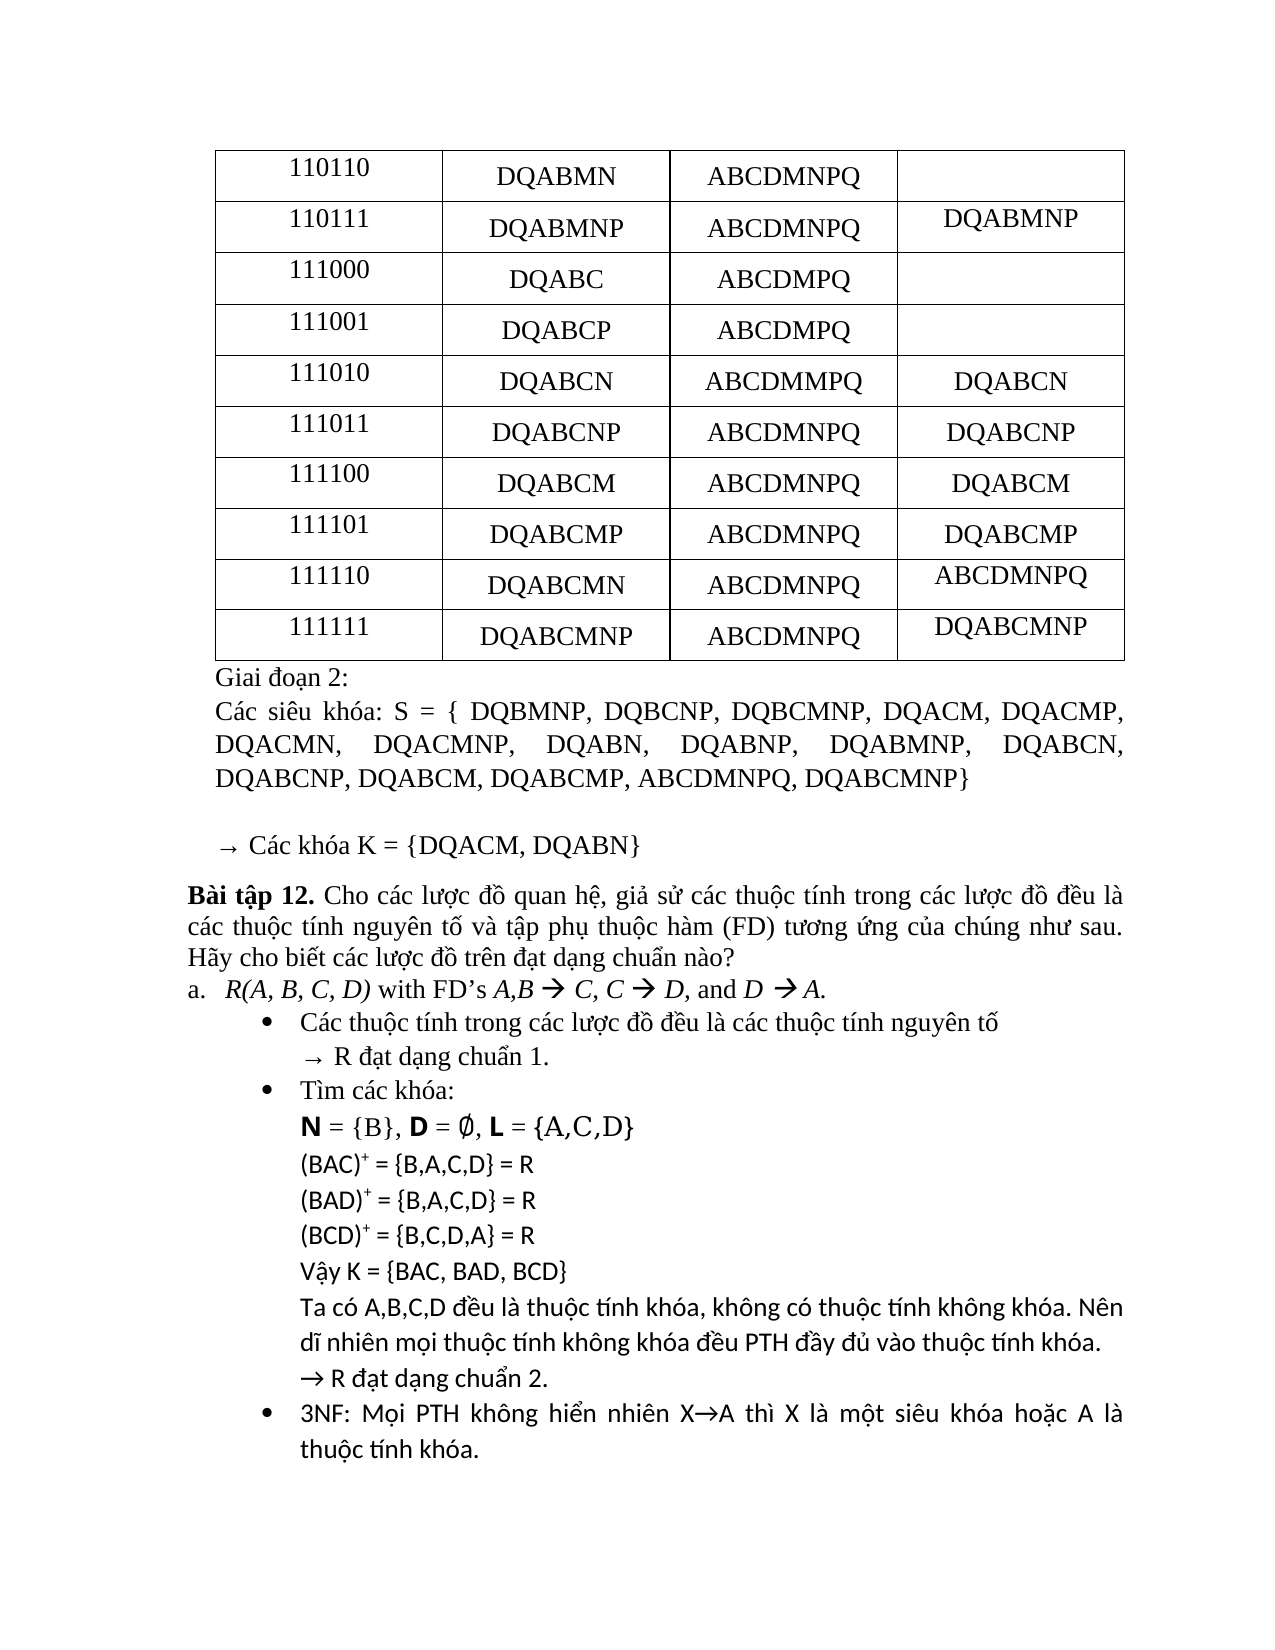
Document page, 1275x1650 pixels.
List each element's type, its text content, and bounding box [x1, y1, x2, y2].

table_cell [898, 305, 1124, 355]
table_cell [898, 253, 1124, 303]
table_cell DQABCM [898, 458, 1124, 507]
table_cell ABCDMNPQ [671, 610, 897, 660]
table_cell ABCDMNPQ [671, 202, 897, 252]
table_cell DQABMNP [443, 202, 669, 252]
table_cell DQABCMN [443, 560, 669, 609]
list → R đạt dạng chuẩn 2. [300, 1361, 1125, 1394]
table_cell ABCDMNPQ [898, 560, 1124, 609]
list Các thuộc tính trong các lược đồ đều là các thuộc tính nguyên tố [262, 1006, 1125, 1038]
table_cell ABCDMNPQ [671, 509, 897, 558]
table_cell ABCDMNPQ [671, 151, 897, 201]
list Tìm các khóa: [262, 1074, 1125, 1105]
table_cell 110110 [216, 151, 442, 201]
table_cell DQABCMNP [898, 610, 1124, 660]
list 3NF: Mọi PTH không hiển nhiên X→A thì X là một siêu khóa hoặc A là thuộc tính khóa. [262, 1397, 1125, 1465]
table_cell ABCDMNPQ [671, 407, 897, 457]
table_cell ABCDMNPQ [671, 560, 897, 609]
table_cell ABCDMPQ [671, 253, 897, 303]
list Giai đoạn 2: [215, 661, 1125, 692]
table_cell DQABCM [443, 458, 669, 507]
table_cell DQABCMP [898, 509, 1124, 558]
table_cell DQABCMP [443, 509, 669, 558]
list Vậy K = {BAC, BAD, BCD} [300, 1254, 1125, 1287]
table_cell DQABCP [443, 305, 669, 355]
list R(A, B, C, D) with FD’s A,B C, C D, and D A. [187, 973, 1125, 1004]
text Bài tập 12. Cho các lược đồ quan hệ, giả sử các thuộc tính trong các lược đồ đều là các thuộc tính nguyên tố và tập phụ thuộc hàm (FD) tương ứng của chúng như sau. Hãy cho biết các lược đồ trên đạt dạng chuẩn nào? [187, 879, 1125, 973]
table_cell DQABCMNP [443, 610, 669, 660]
table_cell 111001 [216, 305, 442, 355]
table_cell DQABCN [443, 356, 669, 406]
table_cell DQABC [443, 253, 669, 303]
table_cell DQABCN [898, 356, 1124, 406]
table_cell 111110 [216, 560, 442, 609]
table_cell DQABMNP [898, 202, 1124, 252]
table_cell 111011 [216, 407, 442, 457]
table_cell 111000 [216, 253, 442, 303]
table_cell 111100 [216, 458, 442, 507]
table_cell DQABMN [443, 151, 669, 201]
table_cell ABCDMPQ [671, 305, 897, 355]
list N = {B}, D = ∅, L = {A,C,D} [300, 1107, 1125, 1144]
table_cell 111111 [216, 610, 442, 660]
table_cell DQABCNP [898, 407, 1124, 457]
table_cell 110111 [216, 202, 442, 252]
list → R đạt dạng chuẩn 1. [300, 1040, 1125, 1071]
table_cell [898, 151, 1124, 201]
list Các siêu khóa: S = { DQBMNP, DQBCNP, DQBCMNP, DQACM, DQACMP, DQACMN, DQACMNP, DQABN, DQABNP, DQABMNP, DQABCN, DQABCNP, DQABCM, DQABCMP, ABCDMNPQ, DQABCMNP} [215, 695, 1125, 793]
table_cell 111010 [216, 356, 442, 406]
table_cell ABCDMNPQ [671, 458, 897, 507]
table_cell 111101 [216, 509, 442, 558]
list → Các khóa K = {DQACM, DQABN} [215, 829, 1125, 860]
table_cell DQABCNP [443, 407, 669, 457]
list (BCD)+ = {B,C,D,A} = R [300, 1218, 1125, 1252]
list (BAD)+ = {B,A,C,D} = R [300, 1183, 1125, 1216]
table_cell ABCDMMPQ [671, 356, 897, 406]
list Ta có A,B,C,D đều là thuộc tính khóa, không có thuộc tính không khóa. Nên dĩ nhiên mọi thuộc tính không khóa đều PTH đầy đủ vào thuộc tính khóa. [300, 1290, 1125, 1358]
list (BAC)+ = {B,A,C,D} = R [300, 1147, 1125, 1180]
